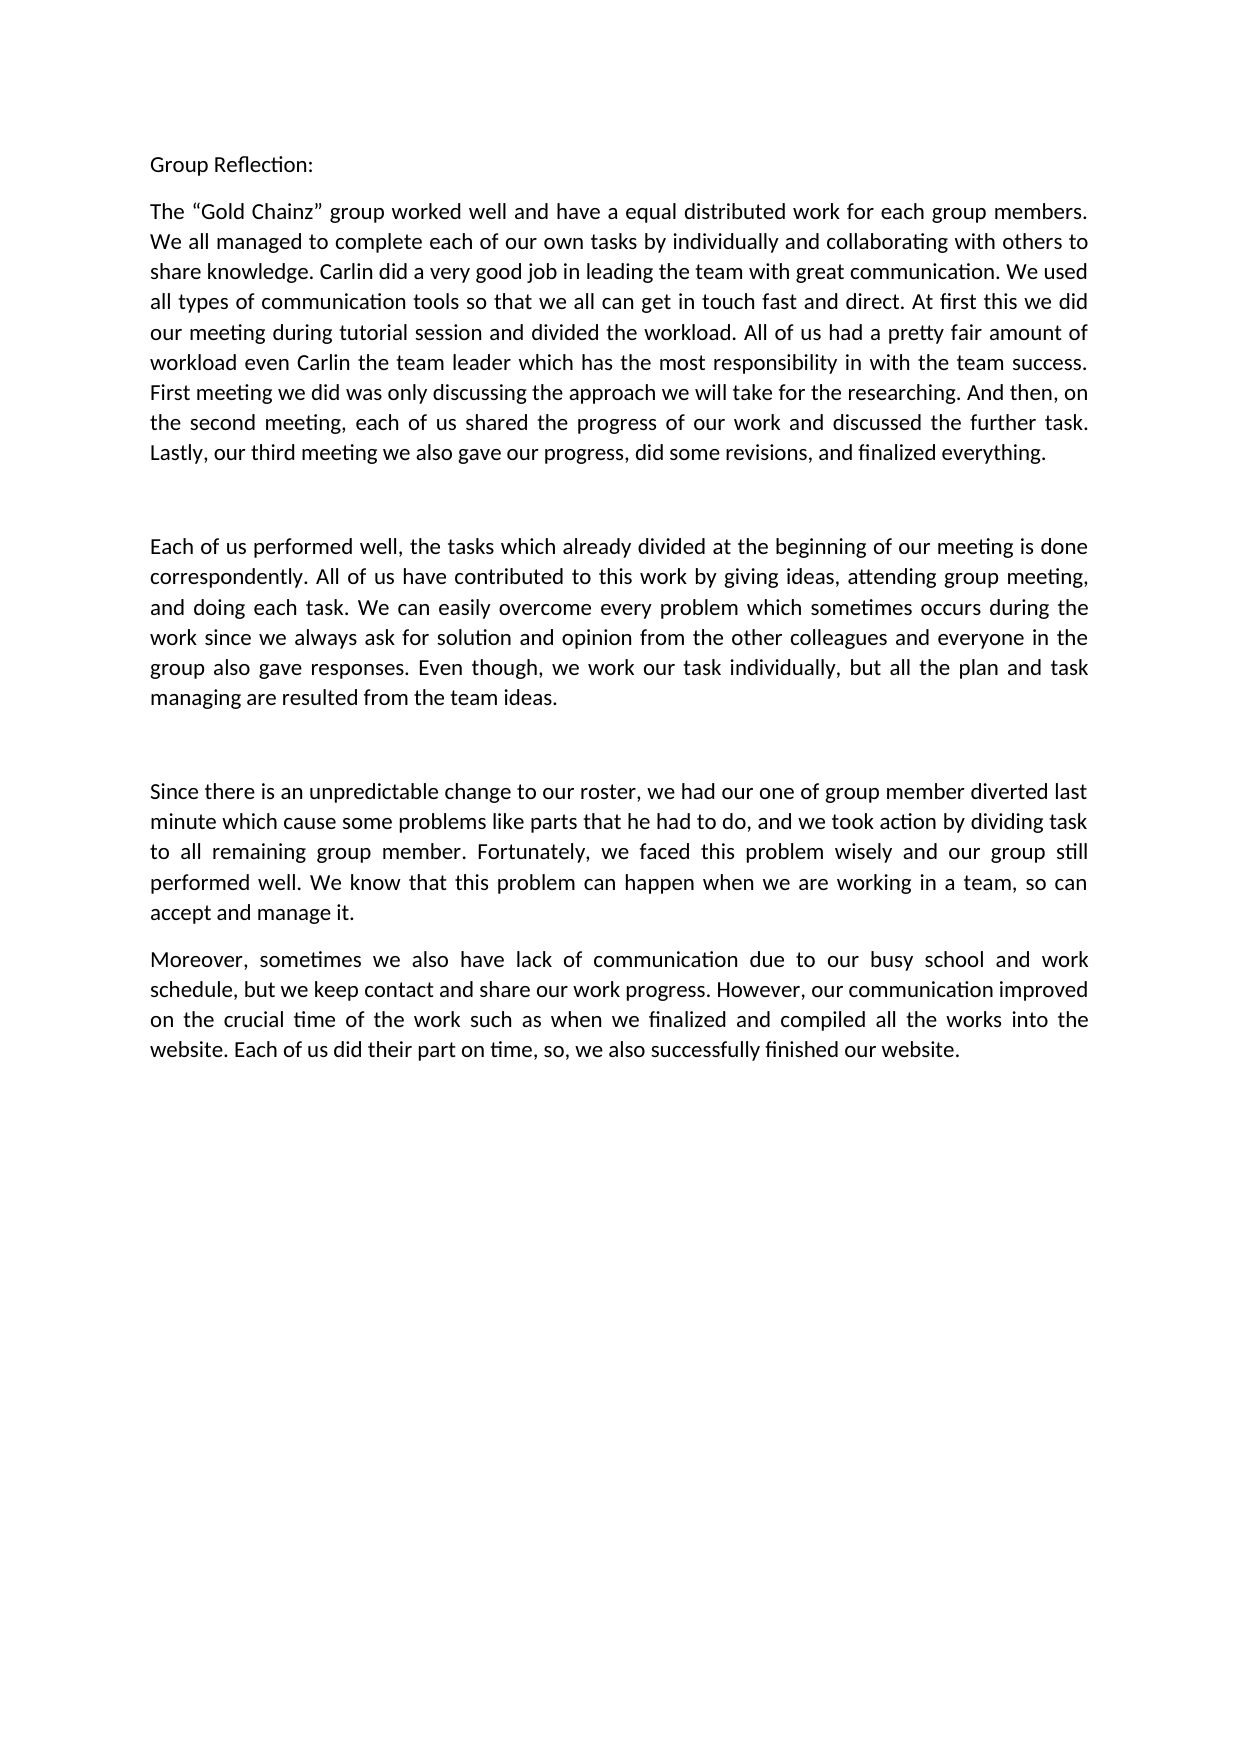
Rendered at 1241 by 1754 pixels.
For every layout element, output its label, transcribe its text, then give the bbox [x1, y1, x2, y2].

text Moreover, sometimes we also have lack of communication due to our busy school and work schedule, but we keep contact and share our work progress. However, our communication improved on the crucial time of the work such as when we finalized and compiled all the works into the website. Each of us did their part on time, so, we also successfully finished our website. [150, 945, 1090, 1063]
text Since there is an unpredictable change to our roster, we had our one of group member diverted last minute which cause some problems like parts that he had to do, and we took action by dividing task to all remaining group member. Fortunately, we faced this problem wisely and our group still performed well. We know that this problem can happen when we are working in a team, so can accept and manage it. [150, 777, 1090, 926]
text Each of us performed well, the tasks which already divided at the beginning of our meeting is done correspondently. All of us have contributed to this work by giving ideas, attending group meeting, and doing each task. We can easily overcome every problem which sometimes occurs during the work since we always ask for solution and opinion from the other colleagues and everyone in the group also gave responses. Even though, we work our task individually, but all the plan and task managing are resulted from the team ideas. [150, 532, 1090, 711]
text The “Gold Chainz” group worked well and have a equal distributed work for each group members. We all managed to complete each of our own tasks by individually and collaborating with others to share knowledge. Carlin did a very good job in leading the team with great communication. We used all types of communication tools so that we all can get in touch fast and direct. At first this we did our meeting during tutorial session and divided the workload. All of us had a pretty fair amount of workload even Carlin the team leader which has the most responsibility in with the team success. First meeting we did was only discussing the approach we will take for the researching. And then, on the second meeting, each of us shared the progress of our work and discussed the further task. Lastly, our third meeting we also gave our progress, did some revisions, and finalized everything. [150, 197, 1090, 467]
text Group Reflection: [150, 150, 1090, 178]
